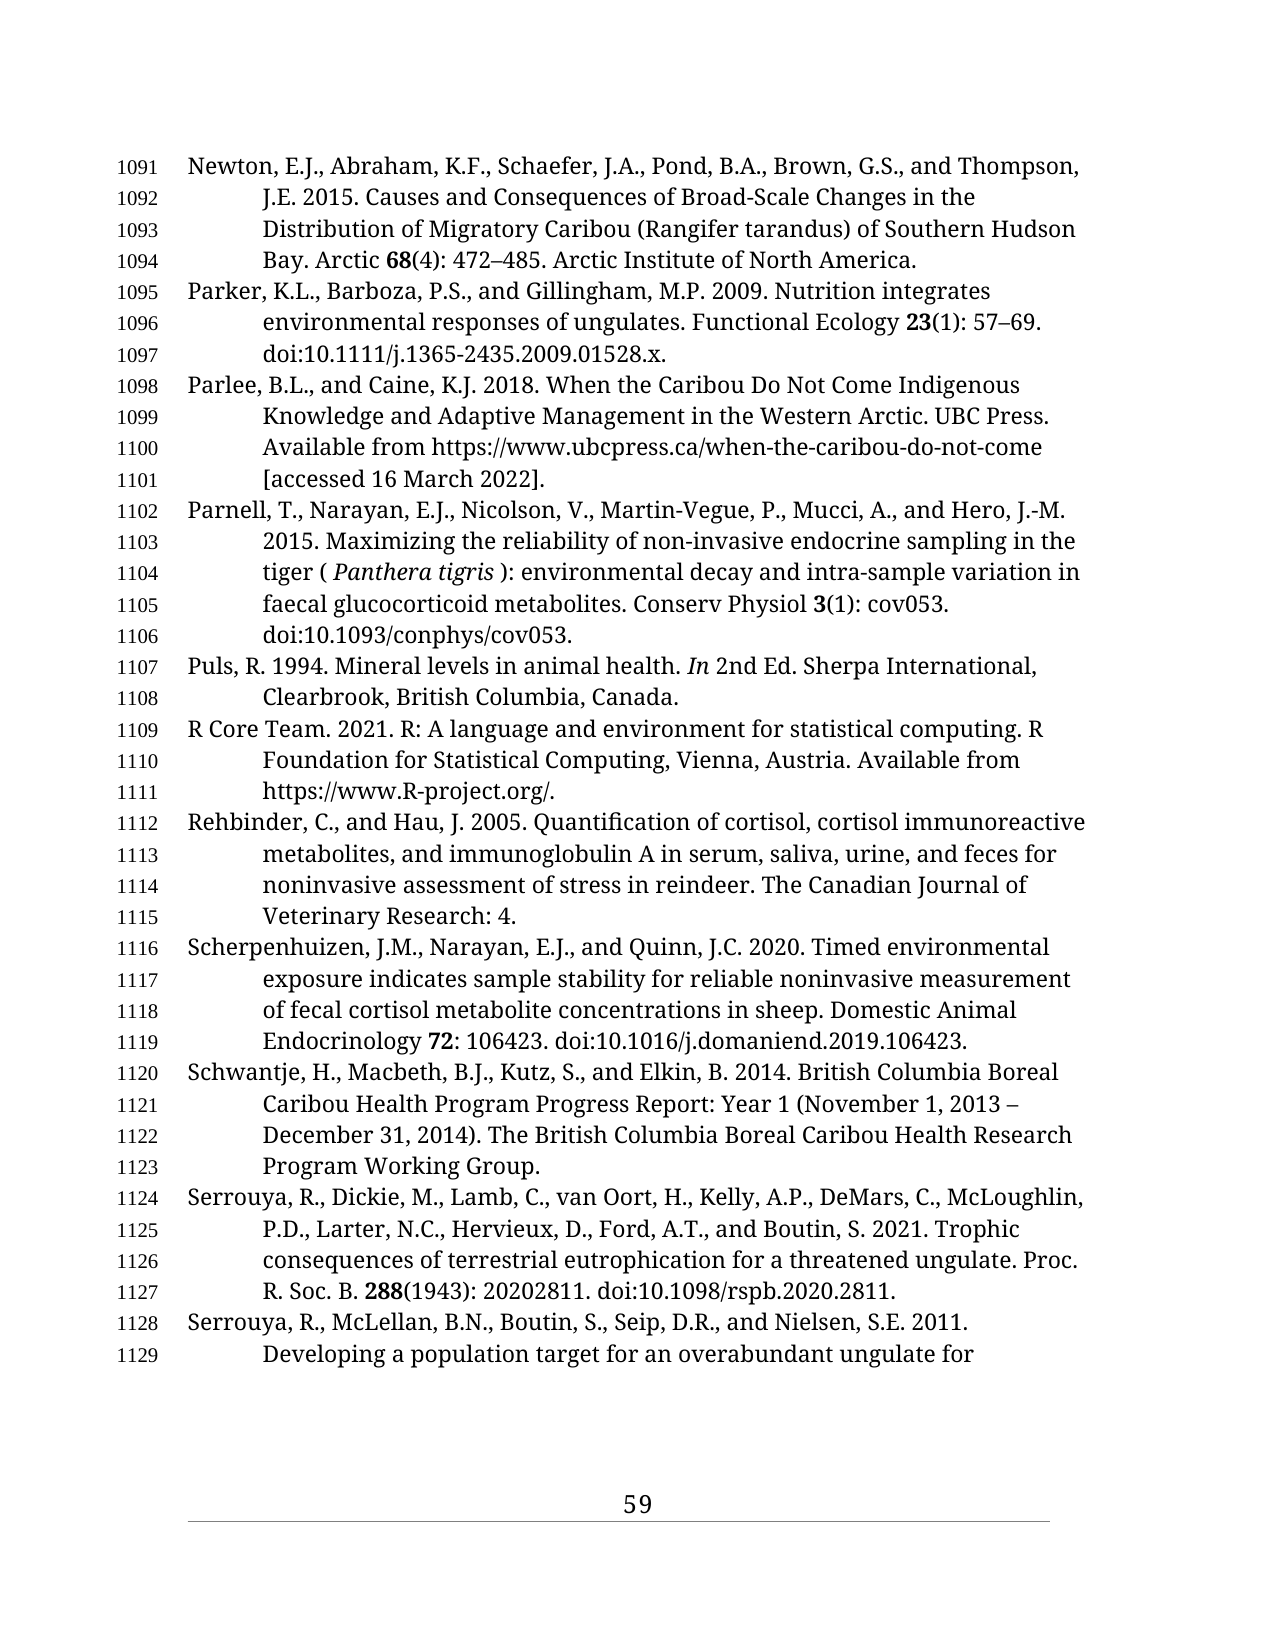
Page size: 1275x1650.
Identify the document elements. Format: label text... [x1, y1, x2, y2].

text Parker, K.L., Barboza, P.S., and Gillingham, M.P. 2009. Nutrition integrates environmental responses of ungulates. Functional Ecology 23(1): 57–69. doi:10.1111/j.1365-2435.2009.01528.x. [187, 275, 1087, 369]
text Newton, E.J., Abraham, K.F., Schaefer, J.A., Pond, B.A., Brown, G.S., and Thompson, J.E. 2015. Causes and Consequences of Broad-Scale Changes in the Distribution of Migratory Caribou (Rangifer tarandus) of Southern Hudson Bay. Arctic 68(4): 472–485. Arctic Institute of North America. [187, 150, 1087, 275]
text Schwantje, H., Macbeth, B.J., Kutz, S., and Elkin, B. 2014. British Columbia Boreal Caribou Health Program Progress Report: Year 1 (November 1, 2013 – December 31, 2014). The British Columbia Boreal Caribou Health Research Program Working Group. [187, 1056, 1087, 1181]
text R Core Team. 2021. R: A language and environment for statistical computing. R Foundation for Statistical Computing, Vienna, Austria. Available from https://www.R-project.org/. [187, 712, 1087, 806]
text Serrouya, R., Dickie, M., Lamb, C., van Oort, H., Kelly, A.P., DeMars, C., McLoughlin, P.D., Larter, N.C., Hervieux, D., Ford, A.T., and Boutin, S. 2021. Trophic consequences of terrestrial eutrophication for a threatened ungulate. Proc. R. Soc. B. 288(1943): 20202811. doi:10.1098/rspb.2020.2811. [187, 1181, 1087, 1306]
text Parnell, T., Narayan, E.J., Nicolson, V., Martin-Vegue, P., Mucci, A., and Hero, J.-M. 2015. Maximizing the reliability of non-invasive endocrine sampling in the tiger ( Panthera tigris ): environmental decay and intra-sample variation in faecal glucocorticoid metabolites. Conserv Physiol 3(1): cov053. doi:10.1093/conphys/cov053. [187, 494, 1087, 650]
text Puls, R. 1994. Mineral levels in animal health. In 2nd Ed. Sherpa International, Clearbrook, British Columbia, Canada. [187, 650, 1087, 712]
text Rehbinder, C., and Hau, J. 2005. Quantification of cortisol, cortisol immunoreactive metabolites, and immunoglobulin A in serum, saliva, urine, and feces for noninvasive assessment of stress in reindeer. The Canadian Journal of Veterinary Research: 4. [187, 806, 1087, 931]
text Parlee, B.L., and Caine, K.J. 2018. When the Caribou Do Not Come Indigenous Knowledge and Adaptive Management in the Western Arctic. UBC Press. Available from https://www.ubcpress.ca/when-the-caribou-do-not-come [accessed 16 March 2022]. [187, 369, 1087, 494]
text Scherpenhuizen, J.M., Narayan, E.J., and Quinn, J.C. 2020. Timed environmental exposure indicates sample stability for reliable noninvasive measurement of fecal cortisol metabolite concentrations in sheep. Domestic Animal Endocrinology 72: 106423. doi:10.1016/j.domaniend.2019.106423. [187, 931, 1087, 1056]
